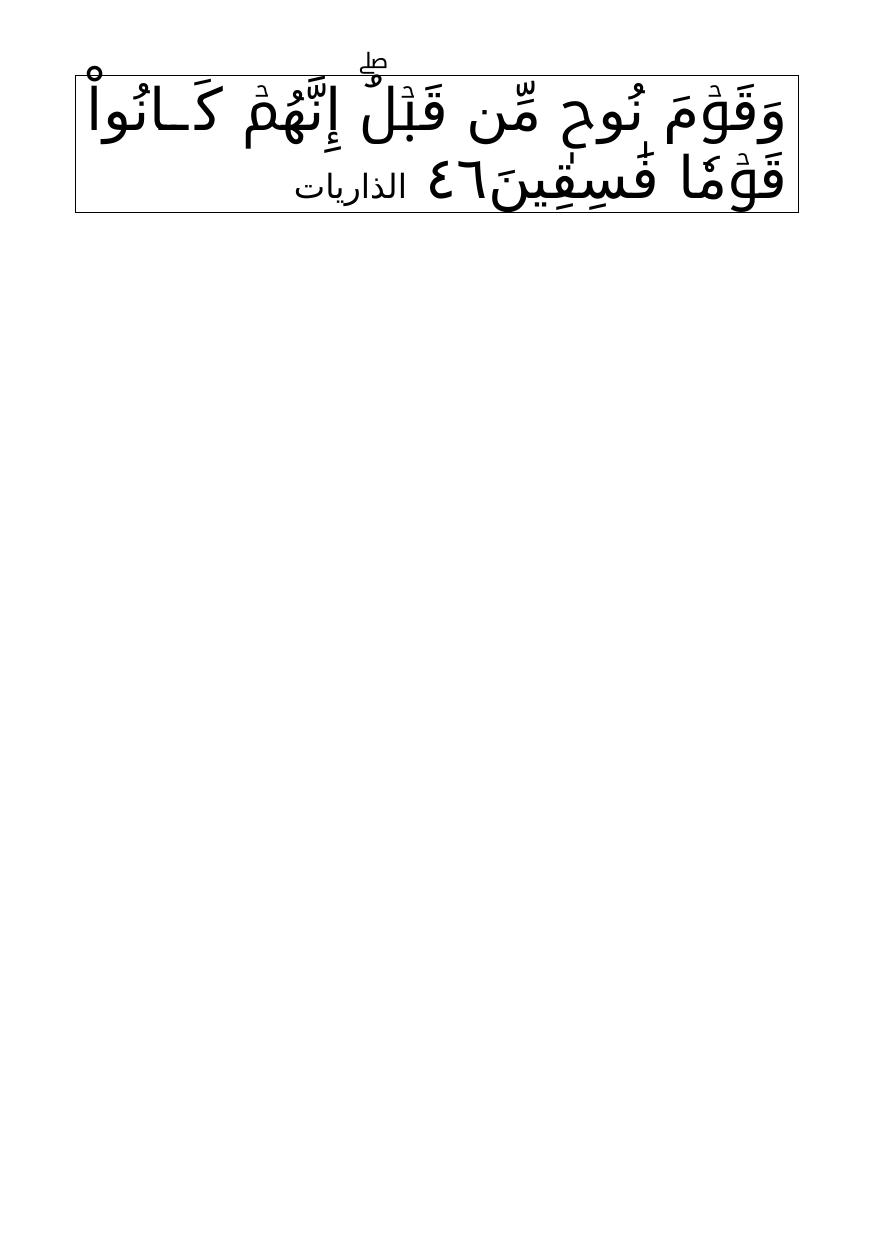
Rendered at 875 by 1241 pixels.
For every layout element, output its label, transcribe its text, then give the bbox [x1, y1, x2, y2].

table_cell وَقَوۡمَ نُوحٖ مِّن قَبۡلُۖ إِنَّهُمۡ كَانُواْ قَوۡمٗا فَٰسِقِينَ٤٦ الذاريات [76, 76, 798, 212]
